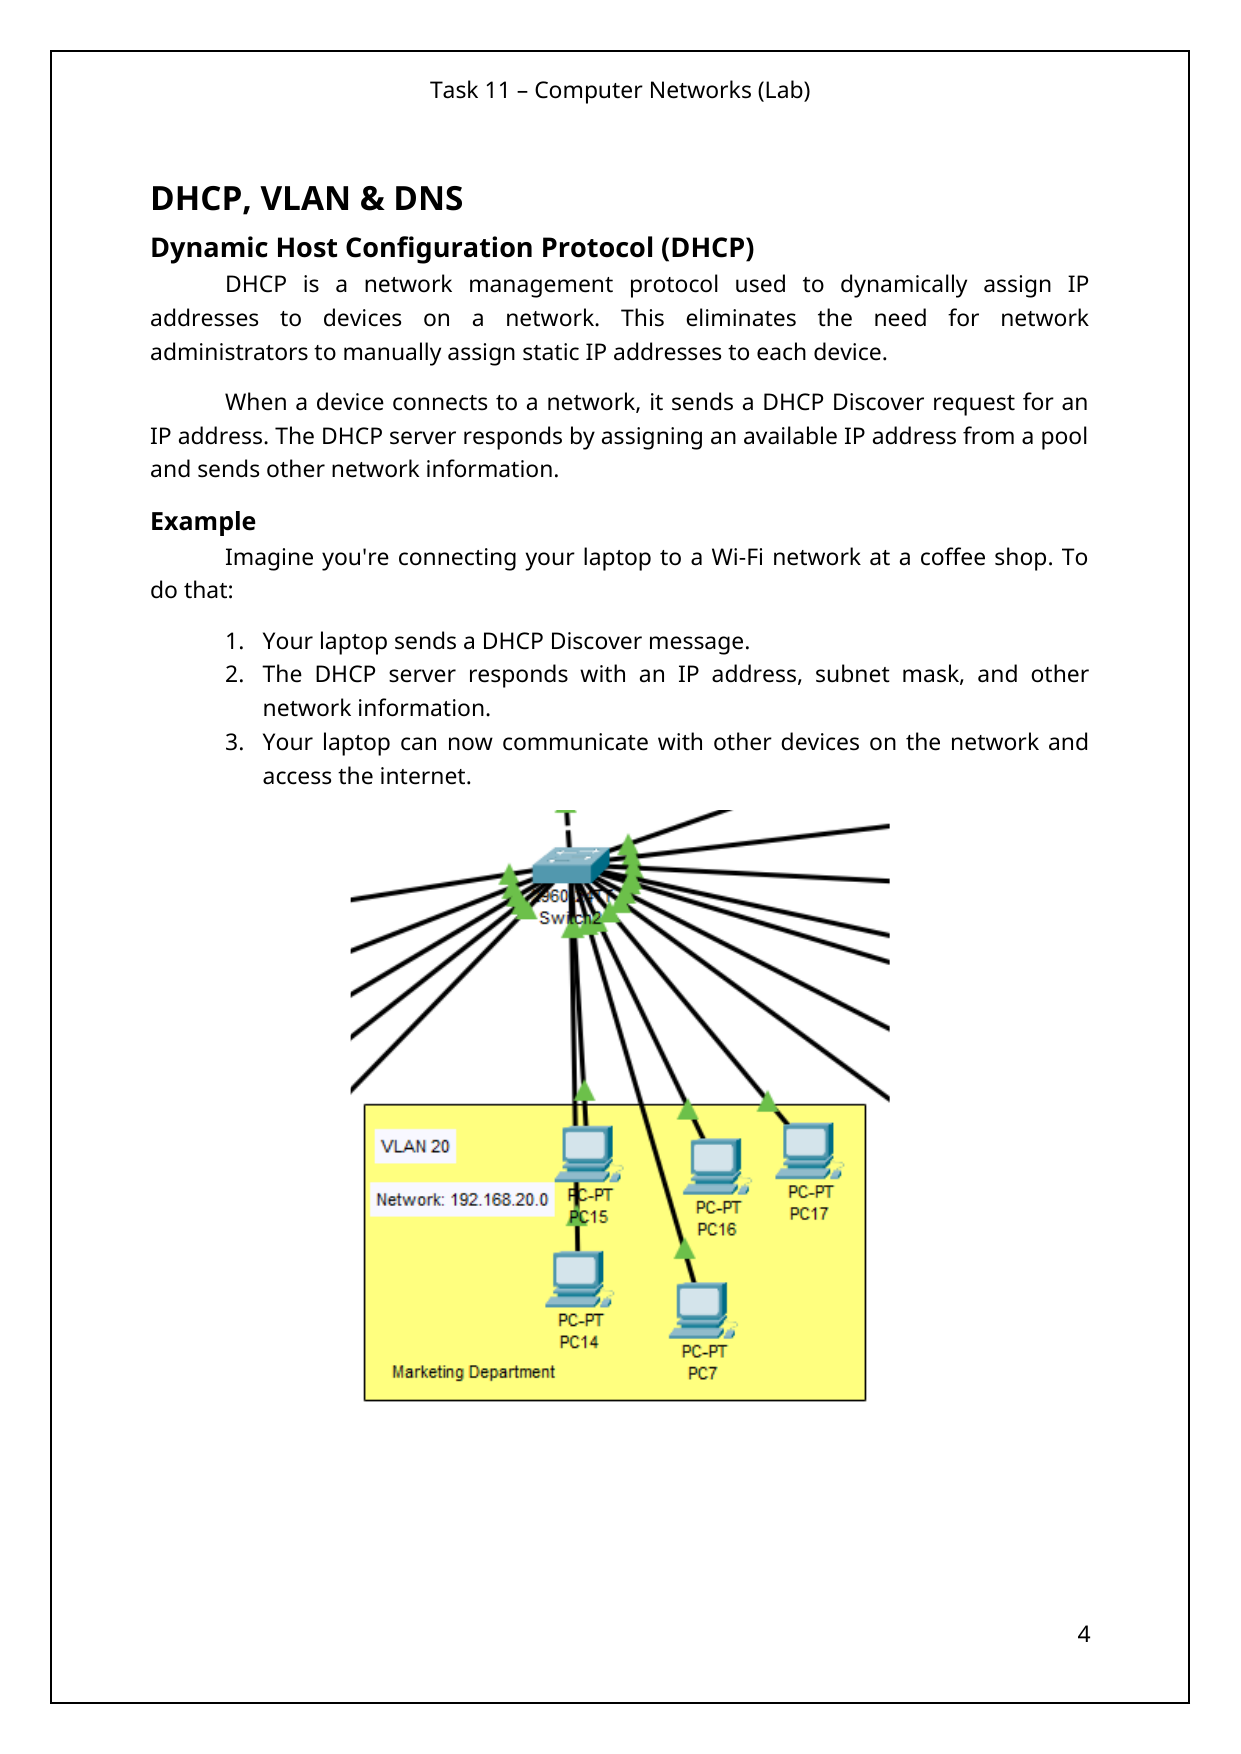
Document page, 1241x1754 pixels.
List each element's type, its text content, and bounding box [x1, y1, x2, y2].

subtitle Example [150, 504, 1090, 538]
text DHCP is a network management protocol used to dynamically assign IP addresses to devices on a network. This eliminates the need for network administrators to manually assign static IP addresses to each device. [150, 268, 1090, 367]
list Your laptop sends a DHCP Discover message. [225, 625, 1090, 656]
subtitle DHCP, VLAN & DNS [150, 175, 1090, 220]
list Your laptop can now communicate with other devices on the network and access the internet. [225, 726, 1090, 791]
picture [350, 810, 890, 1411]
text Imagine you're connecting your laptop to a Wi-Fi network at a coffee shop. To do that: [150, 541, 1090, 606]
subtitle Dynamic Host Configuration Protocol (DHCP) [150, 228, 1090, 265]
list The DHCP server responds with an IP address, subnet mask, and other network information. [225, 658, 1090, 723]
text When a device connects to a network, it sends a DHCP Discover request for an IP address. The DHCP server responds by assigning an available IP address from a pool and sends other network information. [150, 386, 1090, 484]
